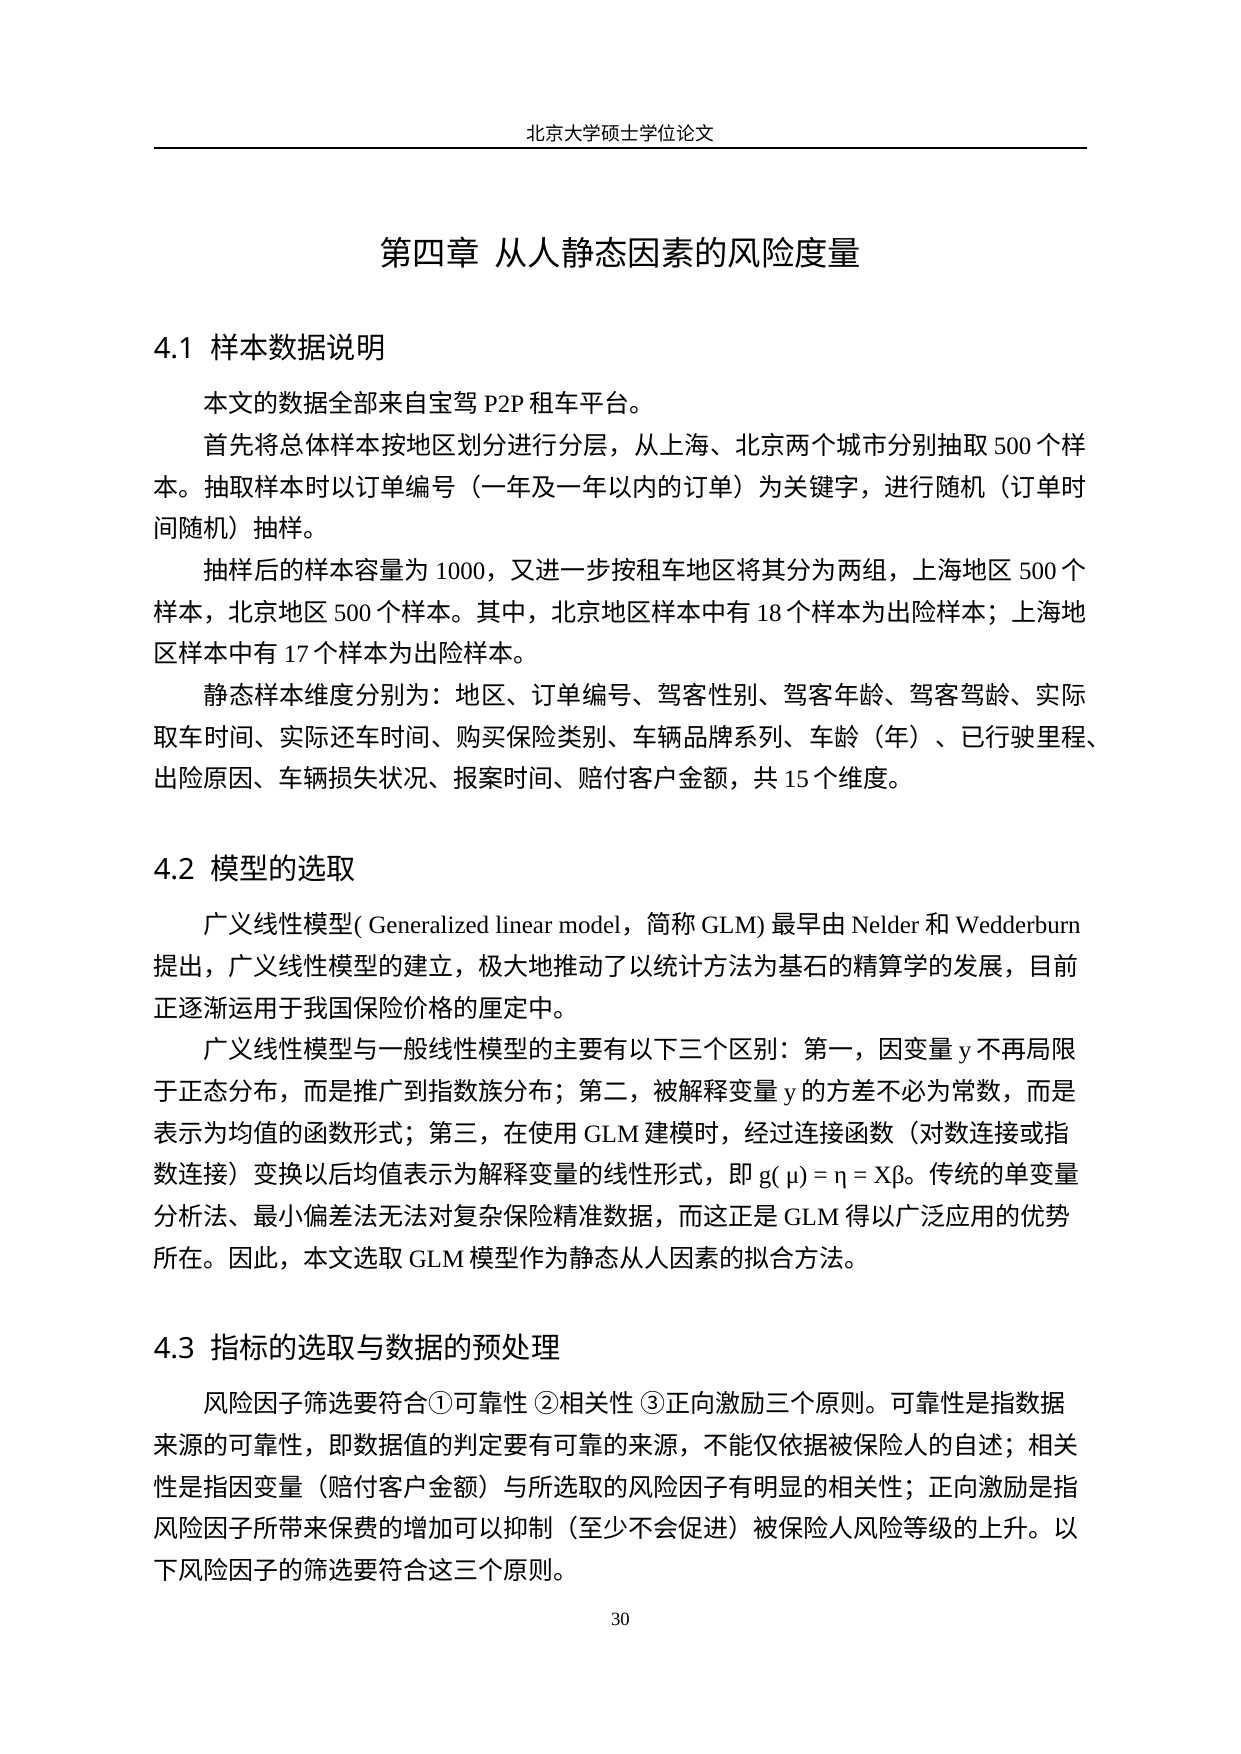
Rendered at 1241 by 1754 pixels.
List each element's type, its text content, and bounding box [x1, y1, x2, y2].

subtitle 第四章 从人静态因素的风险度量 [153, 227, 1087, 275]
subtitle 4.1 样本数据说明 [153, 325, 1087, 367]
text 广义线性模型与一般线性模型的主要有以下三个区别：第一，因变量y不再局限于正态分布，而是推广到指数族分布；第二，被解释变量y的方差不必为常数，而是表示为均值的函数形式；第三，在使用GLM建模时，经过连接函数（对数连接或指数连接）变换以后均值表示为解释变量的线性形式，即g( μ) = η = Xβ。传统的单变量分析法、最小偏差法无法对复杂保险精准数据，而这正是GLM 得以广泛应用的优势所在。因此，本文选取GLM模型作为静态从人因素的拟合方法。 [153, 1025, 1087, 1275]
text 本文的数据全部来自宝驾P2P租车平台。 [153, 379, 1087, 421]
text 广义线性模型( Generalized linear model，简称GLM) 最早由Nelder 和Wedderburn提出，广义线性模型的建立，极大地推动了以统计方法为基石的精算学的发展，目前正逐渐运用于我国保险价格的厘定中。 [153, 900, 1087, 1025]
text 风险因子筛选要符合①可靠性 ②相关性 ③正向激励三个原则。可靠性是指数据来源的可靠性，即数据值的判定要有可靠的来源，不能仅依据被保险人的自述；相关性是指因变量（赔付客户金额）与所选取的风险因子有明显的相关性；正向激励是指风险因子所带来保费的增加可以抑制（至少不会促进）被保险人风险等级的上升。以下风险因子的筛选要符合这三个原则。 [153, 1379, 1087, 1588]
subtitle 4.3 指标的选取与数据的预处理 [153, 1325, 1087, 1367]
text 静态样本维度分别为：地区、订单编号、驾客性别、驾客年龄、驾客驾龄、实际取车时间、实际还车时间、购买保险类别、车辆品牌系列、车龄（年）、已行驶里程、出险原因、车辆损失状况、报案时间、赔付客户金额，共15个维度。 [153, 671, 1087, 796]
text 首先将总体样本按地区划分进行分层，从上海、北京两个城市分别抽取500个样本。抽取样本时以订单编号（一年及一年以内的订单）为关键字，进行随机（订单时间随机）抽样。 [153, 421, 1087, 546]
subtitle 4.2 模型的选取 [153, 846, 1087, 888]
text 抽样后的样本容量为1000，又进一步按租车地区将其分为两组，上海地区500个样本，北京地区500个样本。其中，北京地区样本中有18个样本为出险样本；上海地区样本中有17个样本为出险样本。 [153, 546, 1087, 671]
